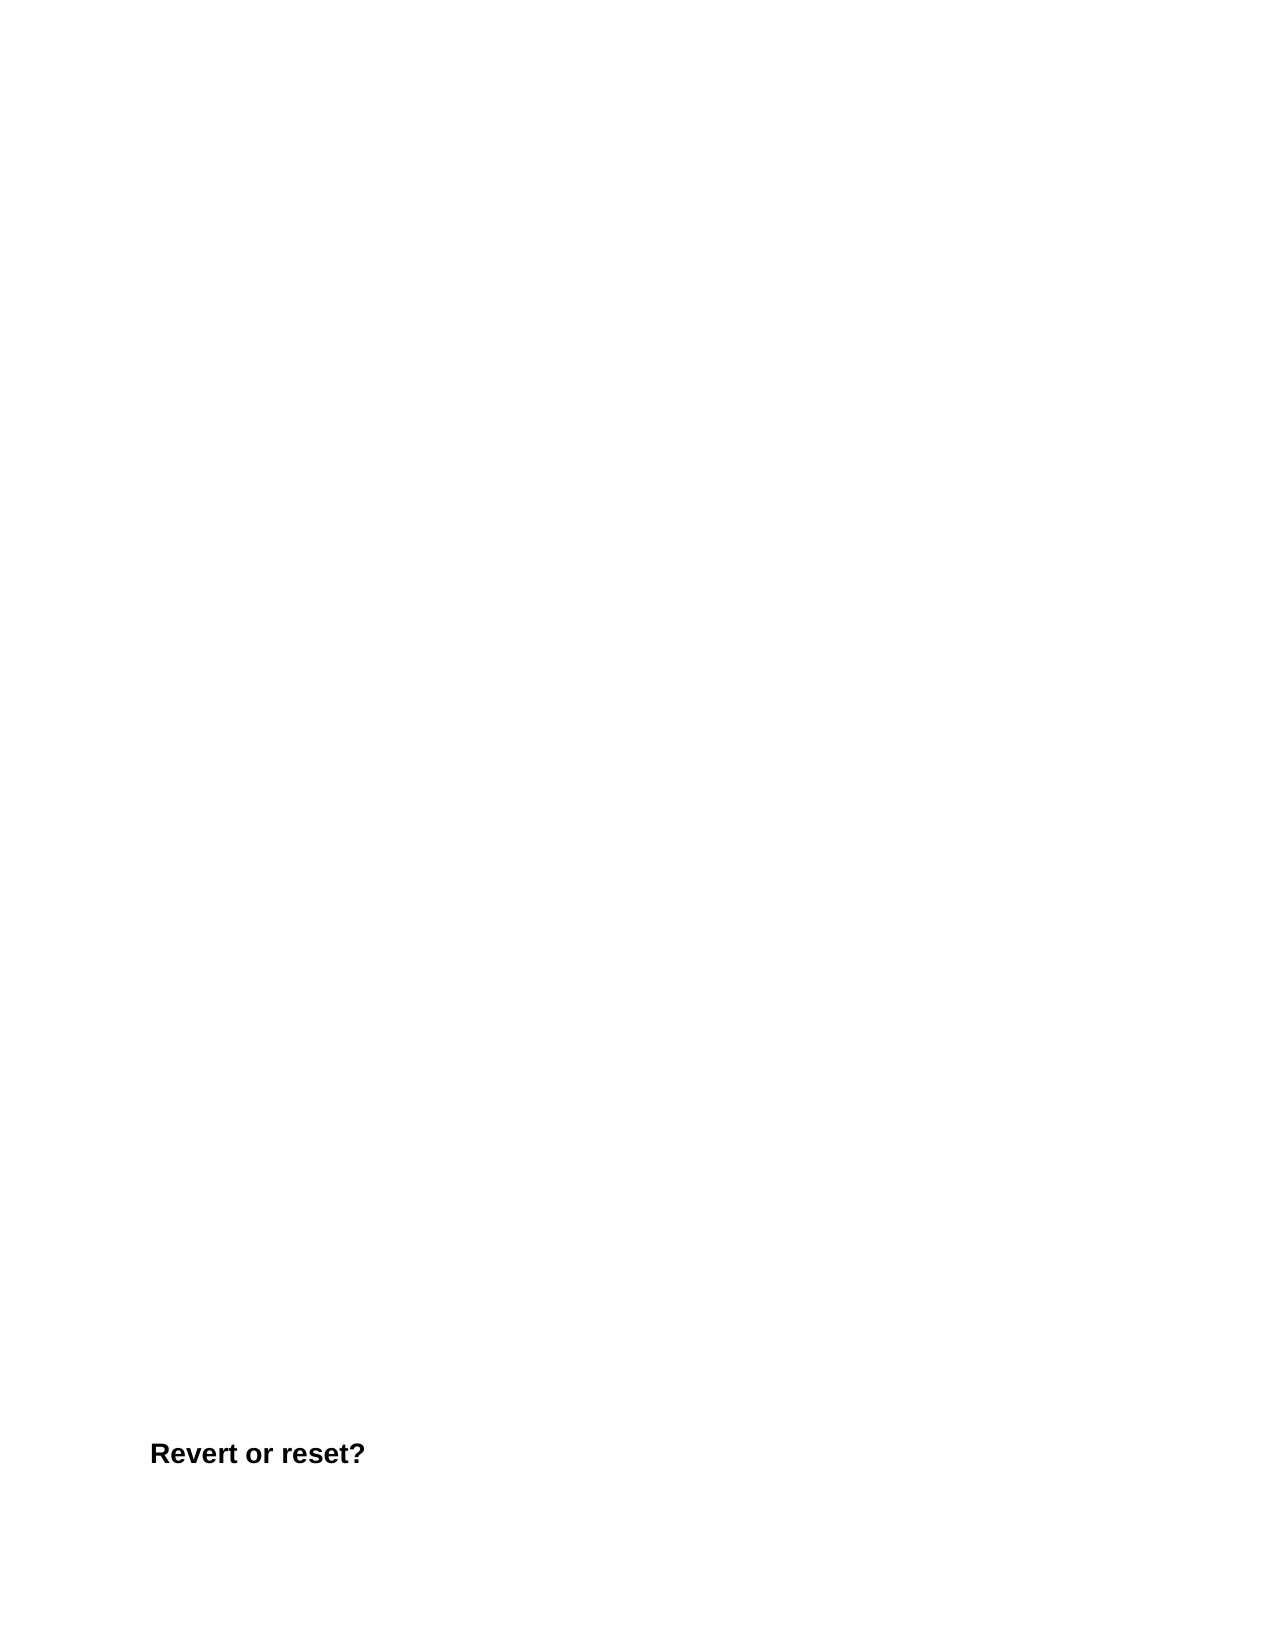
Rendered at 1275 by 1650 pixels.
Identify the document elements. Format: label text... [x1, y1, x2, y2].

text Revert or reset? [150, 1437, 1125, 1469]
